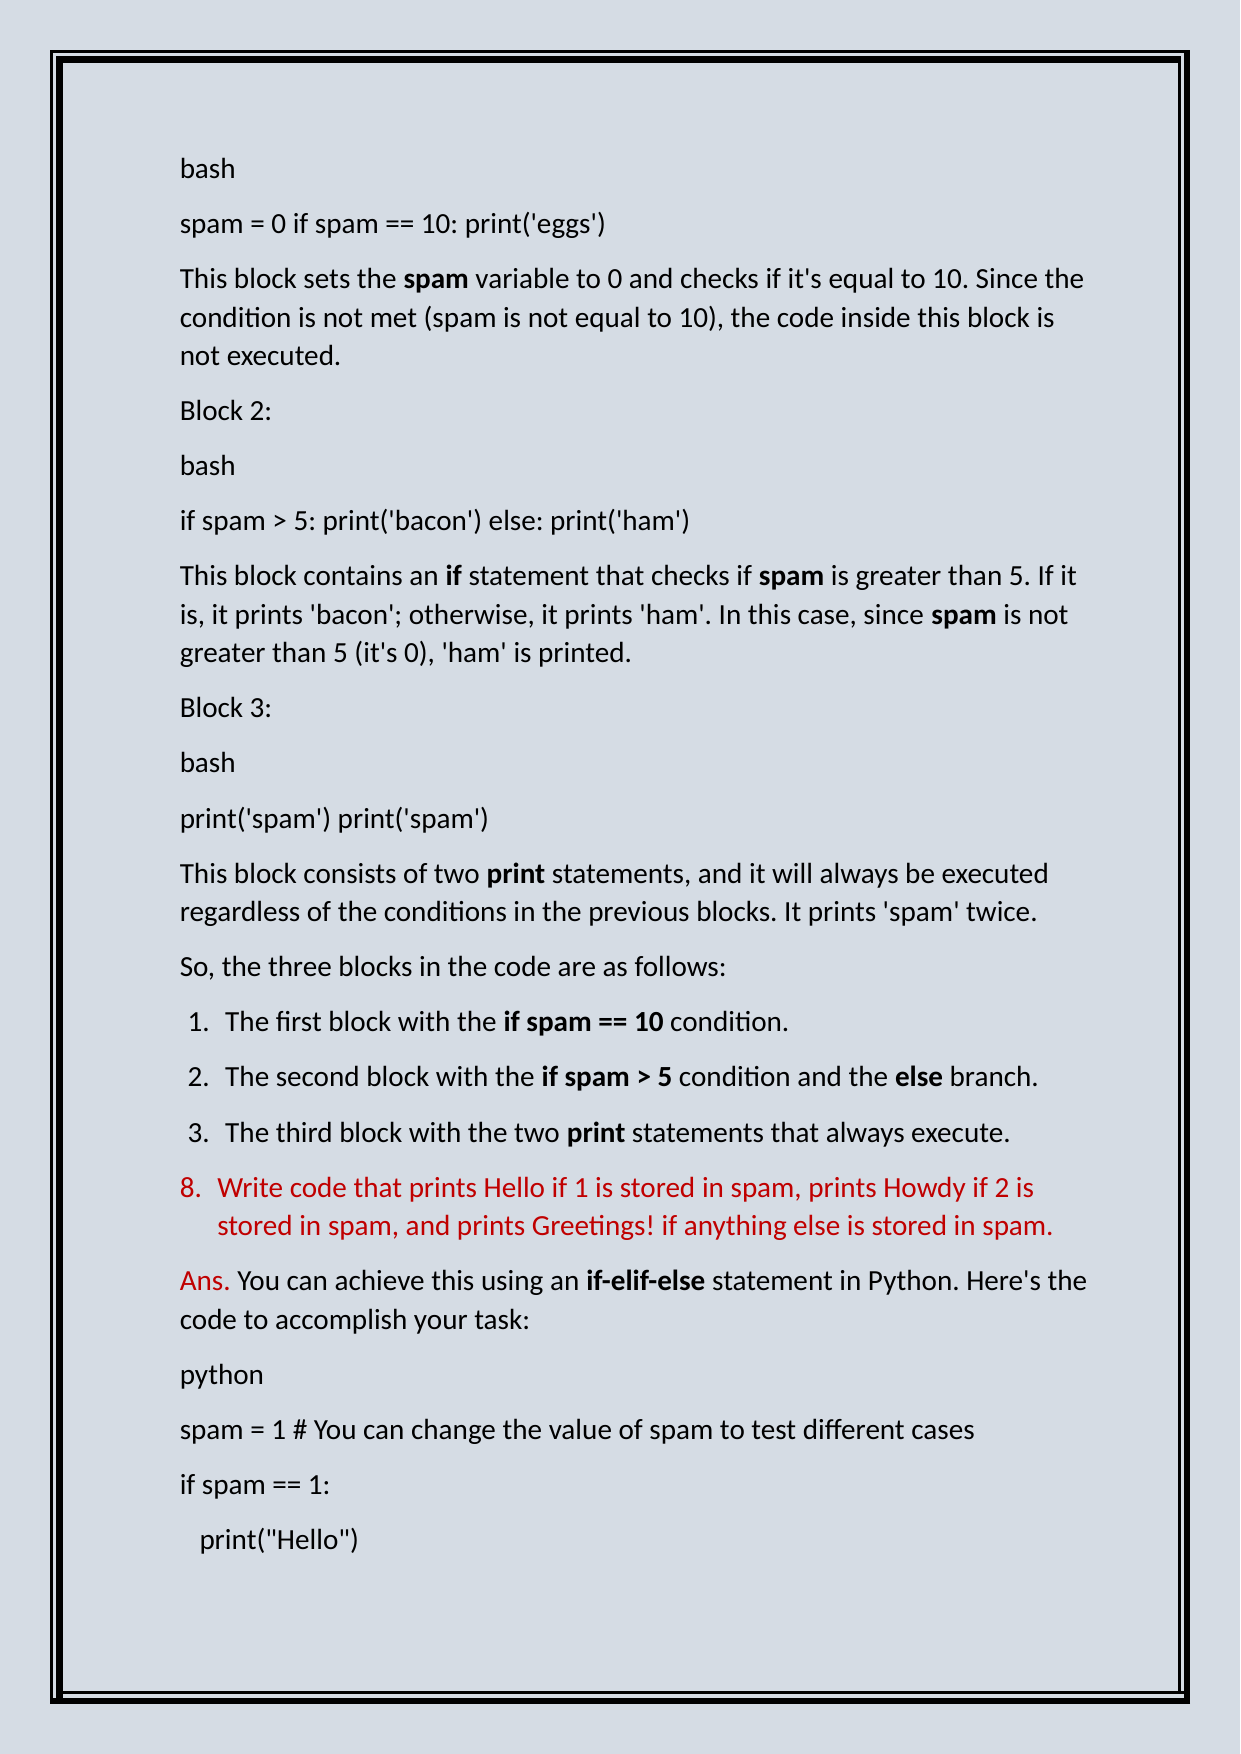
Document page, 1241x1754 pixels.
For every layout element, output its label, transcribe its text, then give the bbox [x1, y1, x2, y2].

text python [179, 1356, 1090, 1391]
text print("Hello") [179, 1521, 1090, 1557]
text spam = 0 if spam == 10: print('eggs') [179, 205, 1090, 241]
text So, the three blocks in the code are as follows: [179, 948, 1090, 984]
text Block 2: [179, 392, 1090, 428]
text spam = 1 # You can change the value of spam to test different cases [179, 1411, 1090, 1447]
text bash [179, 150, 1090, 186]
list The second block with the if spam > 5 condition and the else branch. [187, 1058, 1090, 1094]
text if spam > 5: print('bacon') else: print('ham') [179, 502, 1090, 538]
text Ans. You can achieve this using an if-elif-else statement in Python. Here's the code to accomplish your task: [179, 1262, 1090, 1336]
list Write code that prints Hello if 1 is stored in spam, prints Howdy if 2 is stored in spam, and prints Greetings! if anything else is stored in spam. [179, 1169, 1090, 1243]
list The third block with the two print statements that always execute. [187, 1114, 1090, 1149]
text if spam == 1: [179, 1466, 1090, 1502]
list The first block with the if spam == 10 condition. [187, 1003, 1090, 1039]
text This block contains an if statement that checks if spam is greater than 5. If it is, it prints 'bacon'; otherwise, it prints 'ham'. In this case, since spam is not greater than 5 (it's 0), 'ham' is printed. [179, 557, 1090, 670]
text bash [179, 447, 1090, 483]
text This block sets the spam variable to 0 and checks if it's equal to 10. Since the condition is not met (spam is not equal to 10), the code inside this block is not executed. [179, 260, 1090, 373]
text This block consists of two print statements, and it will always be executed regardless of the conditions in the previous blocks. It prints 'spam' twice. [179, 855, 1090, 929]
text print('spam') print('spam') [179, 800, 1090, 835]
text Block 3: [179, 689, 1090, 725]
text bash [179, 744, 1090, 780]
